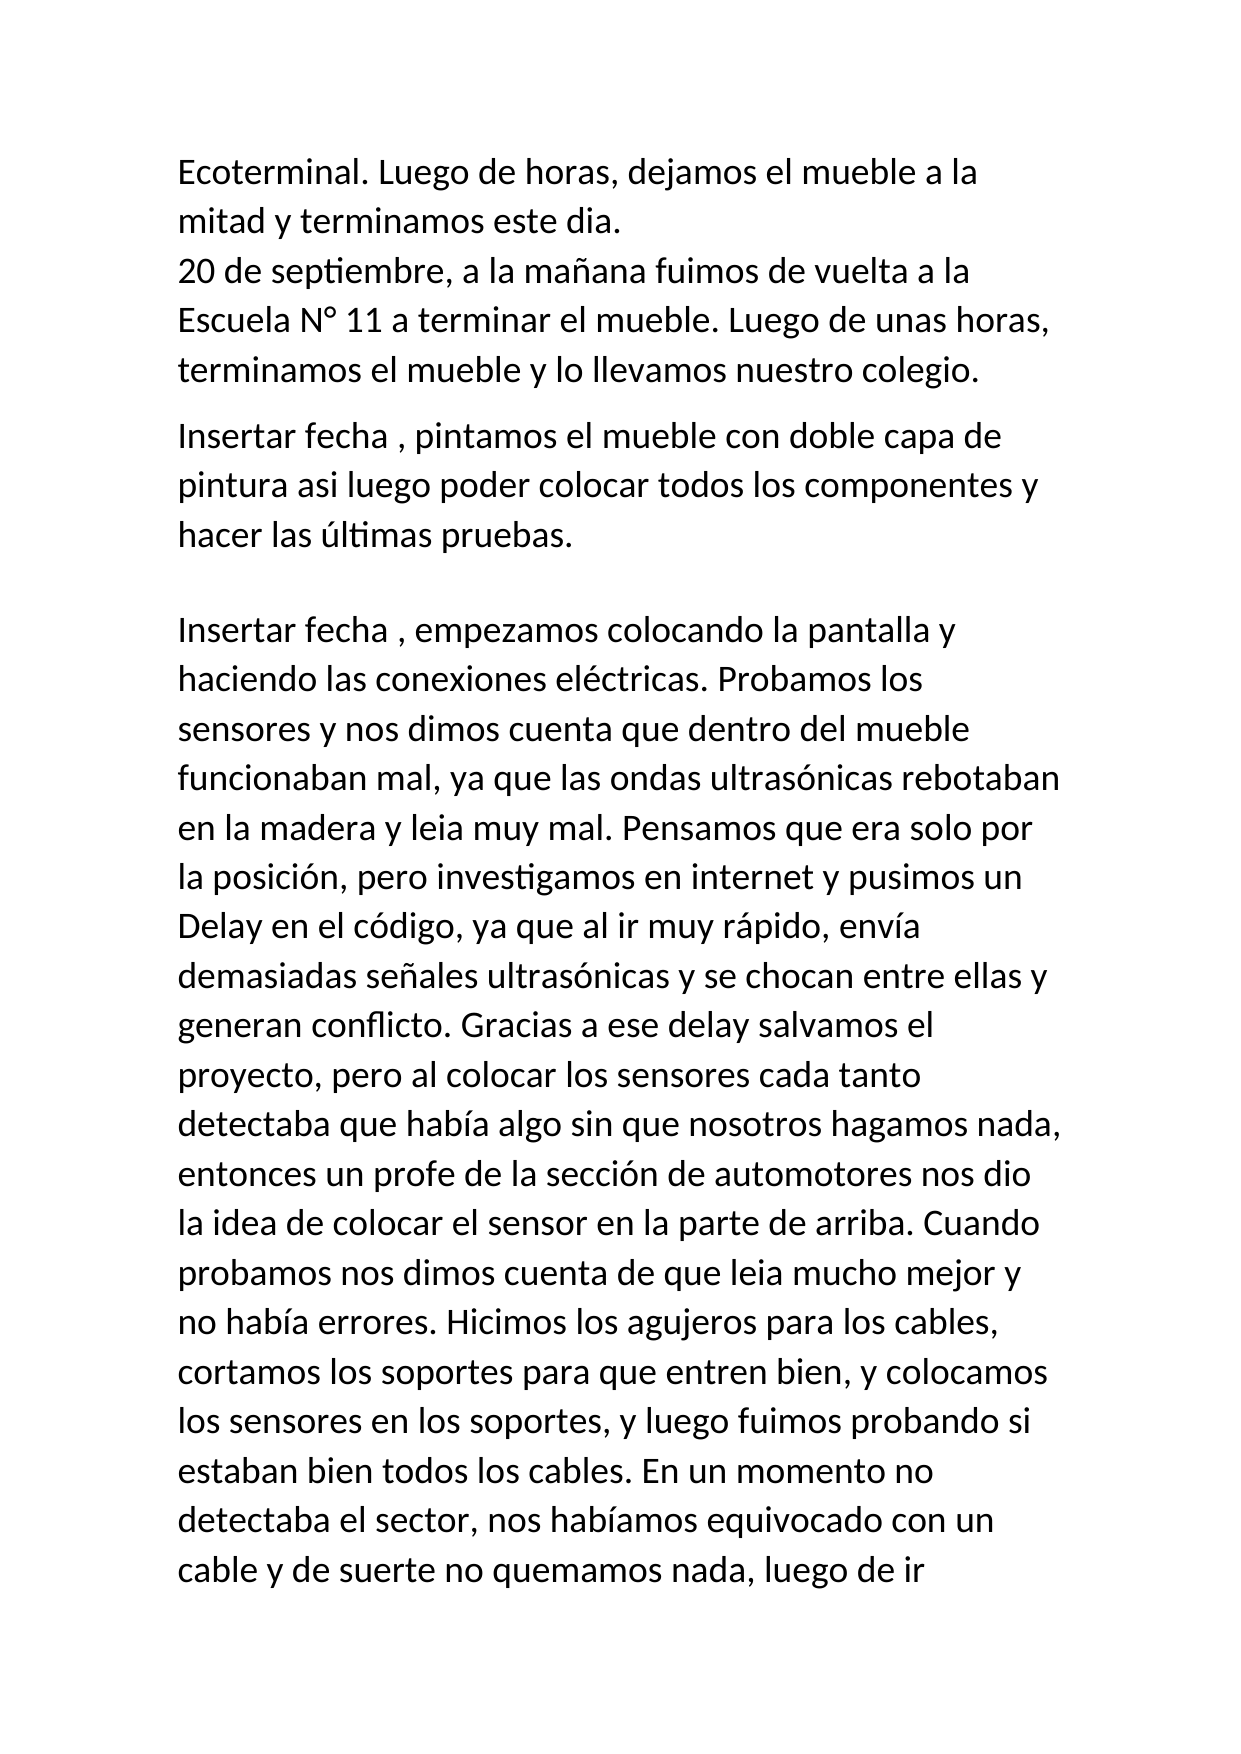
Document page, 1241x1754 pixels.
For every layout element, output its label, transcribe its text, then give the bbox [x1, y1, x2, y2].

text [177, 606, 1063, 1591]
text Insertar fecha , pintamos el mueble con doble capa de pintura asi luego poder colocar todos los componentes y hacer las últimas pruebas. [177, 412, 1063, 587]
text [177, 148, 1063, 391]
